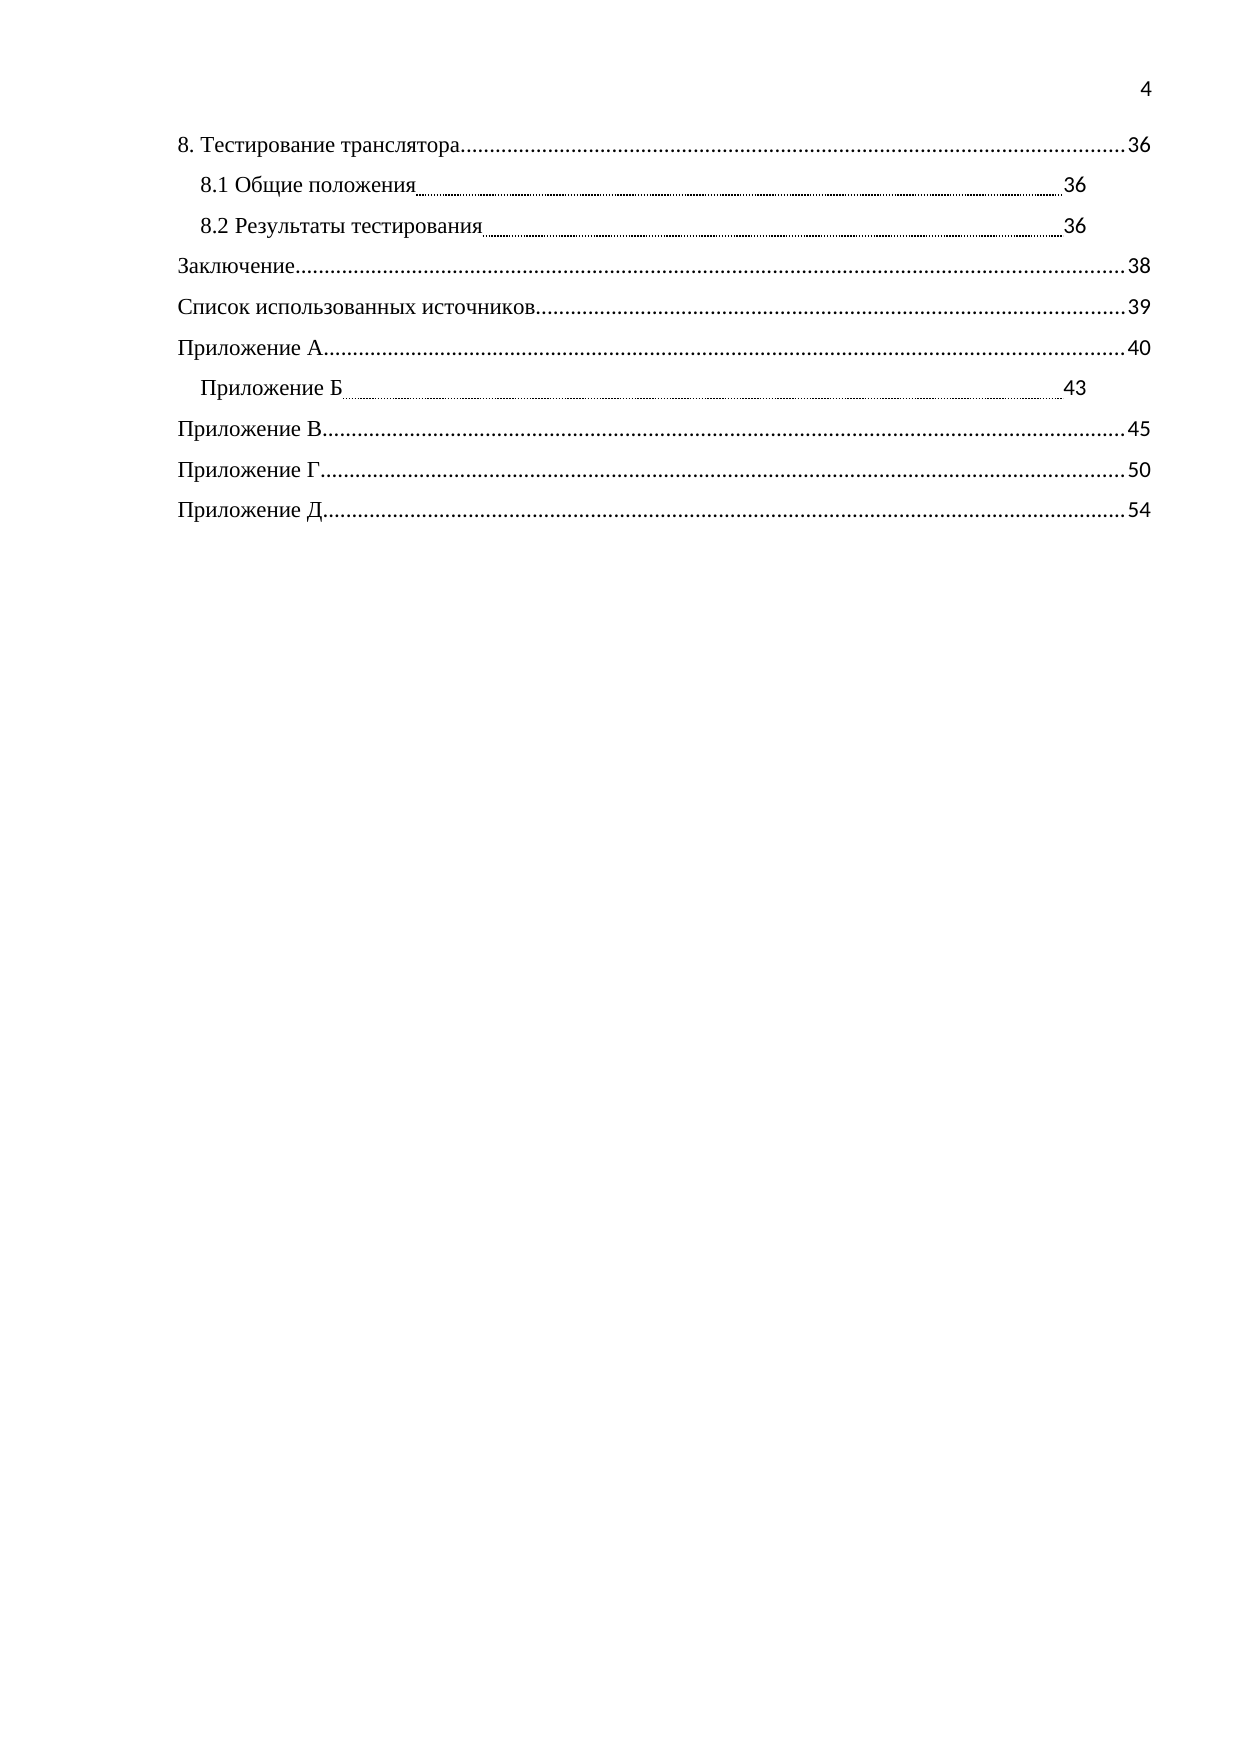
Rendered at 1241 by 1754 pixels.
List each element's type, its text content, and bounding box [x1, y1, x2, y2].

text Приложение Б 43 [200, 373, 1152, 402]
text 8. Тестирование транслятора 36 [177, 130, 1152, 158]
text Приложение Д 54 [177, 495, 1152, 523]
text 8.1 Общие положения 36 [200, 170, 1152, 198]
text Список использованных источников 39 [177, 292, 1152, 320]
text Приложение В 45 [177, 414, 1152, 442]
text Заключение 38 [177, 252, 1152, 280]
text Приложение А 40 [177, 333, 1152, 361]
text Приложение Г 50 [177, 455, 1152, 483]
text 8.2 Результаты тестирования 36 [200, 211, 1152, 239]
